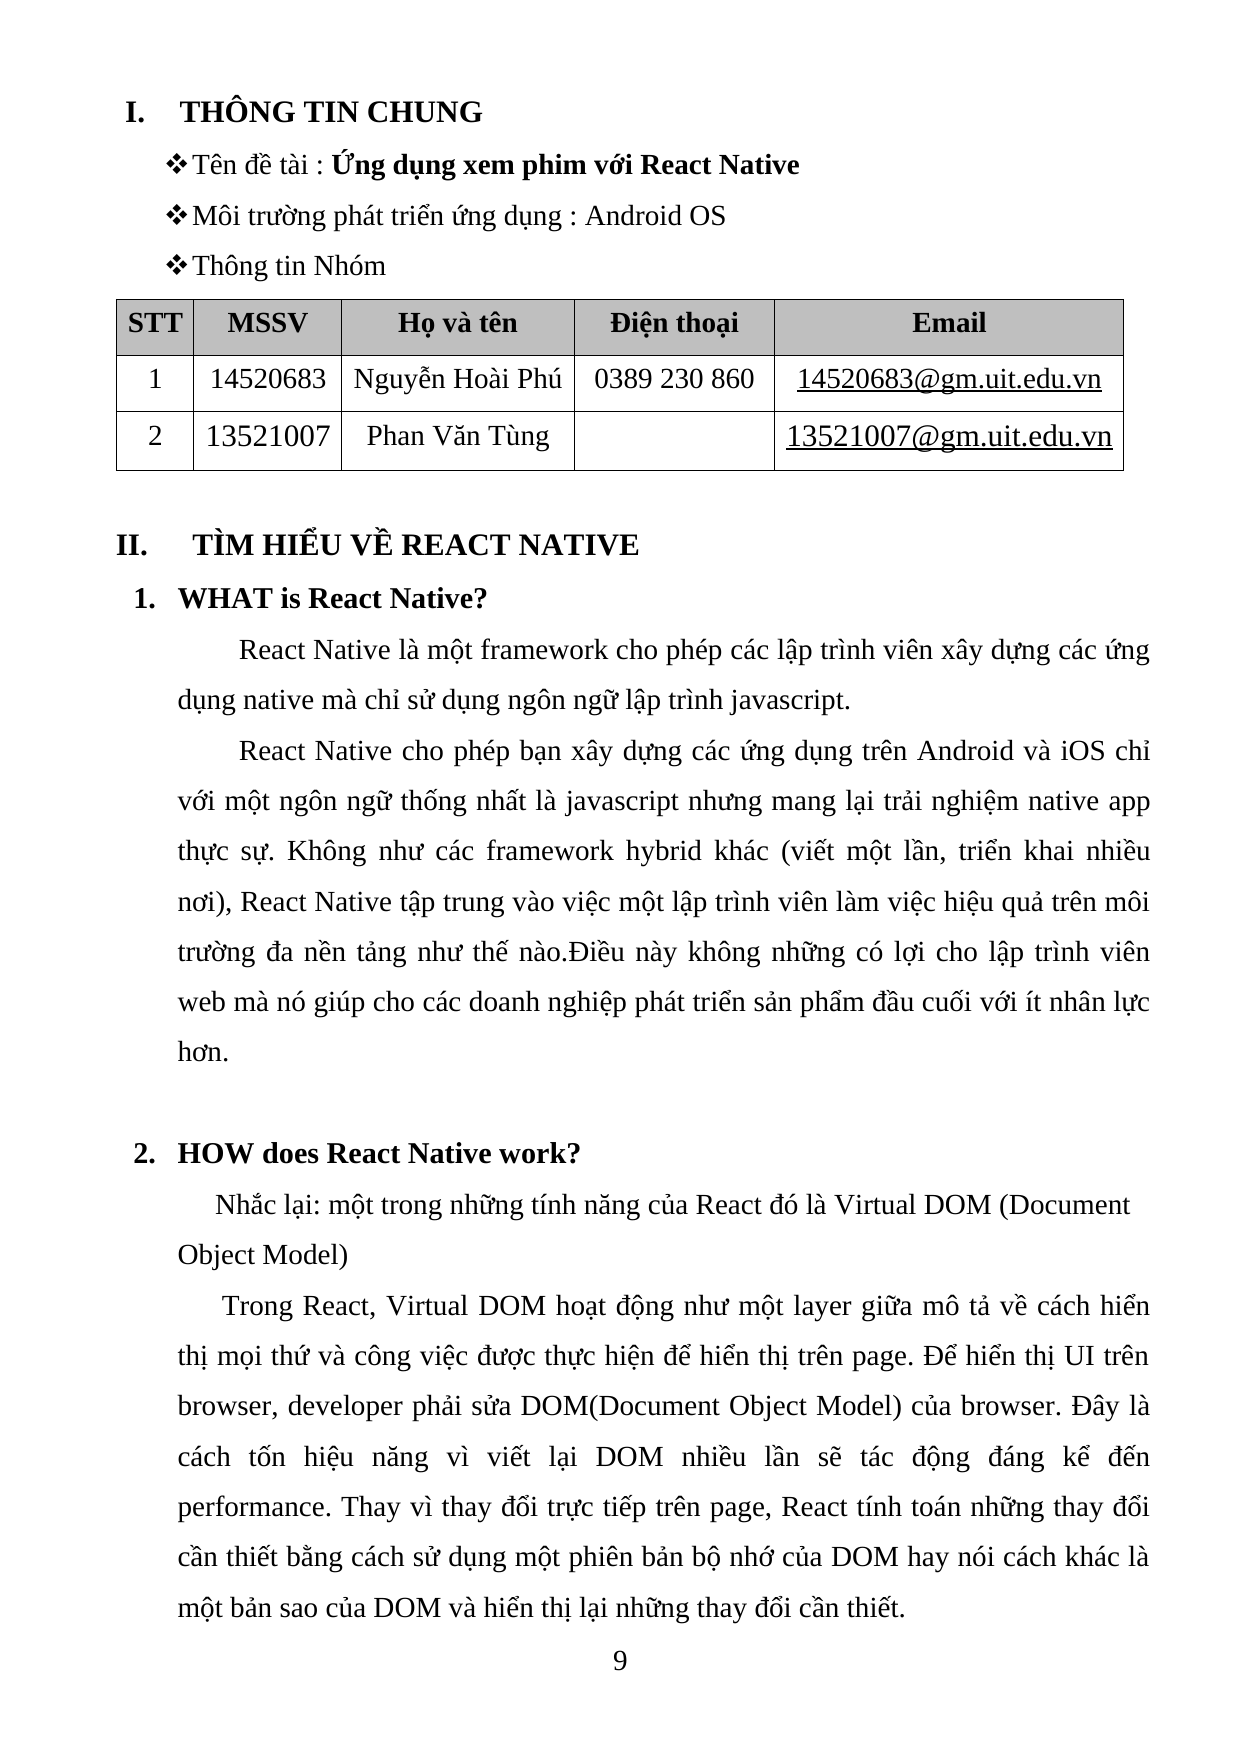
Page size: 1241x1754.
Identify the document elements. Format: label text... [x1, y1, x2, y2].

table_cell 14520683@gm.uit.edu.vn [775, 356, 1123, 411]
list Trong React, Virtual DOM hoạt động như một layer giữa mô tả về cách hiển thị mọi thứ và công việc được thực hiện để hiển thị trên page. Để hiển thị UI trên browser, developer phải sửa DOM(Document Object Model) của browser. Đây là cách tốn hiệu năng vì viết lại DOM nhiều lần sẽ tác động đáng kể đến performance. Thay vì thay đổi trực tiếp trên page, React tính toán những thay đổi cần thiết bằng cách sử dụng một phiên bản bộ nhớ của DOM hay nói cách khác là một bản sao của DOM và hiển thị lại những thay đổi cần thiết. [177, 1288, 1152, 1623]
list THÔNG TIN CHUNG [145, 94, 1101, 129]
list Nhắc lại: một trong những tính năng của React đó là Virtual DOM (Document Object Model) [177, 1187, 1152, 1271]
list TÌM HIỂU VỀ REACT NATIVE [148, 526, 1152, 562]
list React Native cho phép bạn xây dựng các ứng dụng trên Android và iOS chỉ với một ngôn ngữ thống nhất là javascript nhưng mang lại trải nghiệm native app thực sự. Không như các framework hybrid khác (viết một lần, triển khai nhiều nơi), React Native tập trung vào việc một lập trình viên làm việc hiệu quả trên môi trường đa nền tảng như thế nào.Điều này không những có lợi cho lập trình viên web mà nó giúp cho các doanh nghiệp phát triển sản phẩm đầu cuối với ít nhân lực hơn. [177, 733, 1152, 1068]
table_cell [575, 412, 774, 470]
table_header STT [117, 300, 193, 355]
table_cell Phan Văn Tùng [342, 412, 574, 470]
table_header Điện thoại [575, 300, 774, 355]
table_cell Nguyễn Hoài Phú [342, 356, 574, 411]
list Tên đề tài : Ứng dụng xem phim với React Native [164, 147, 1152, 181]
list WHAT is React Native? [133, 580, 1152, 615]
table_cell 1 [117, 356, 193, 411]
table_header MSSV [194, 300, 341, 355]
list Môi trường phát triển ứng dụng : Android OS [164, 198, 1152, 232]
table_cell 2 [117, 412, 193, 470]
table_cell 13521007@gm.uit.edu.vn [775, 412, 1123, 470]
list HOW does React Native work? [133, 1135, 1152, 1170]
table_cell 0389 230 860 [575, 356, 774, 411]
list Thông tin Nhóm [164, 248, 1152, 282]
table_cell 14520683 [194, 356, 341, 411]
table_cell 13521007 [194, 412, 341, 470]
table_header Email [775, 300, 1123, 355]
list React Native là một framework cho phép các lập trình viên xây dựng các ứng dụng native mà chỉ sử dụng ngôn ngữ lập trình javascript. [177, 632, 1152, 716]
table_header Họ và tên [342, 300, 574, 355]
